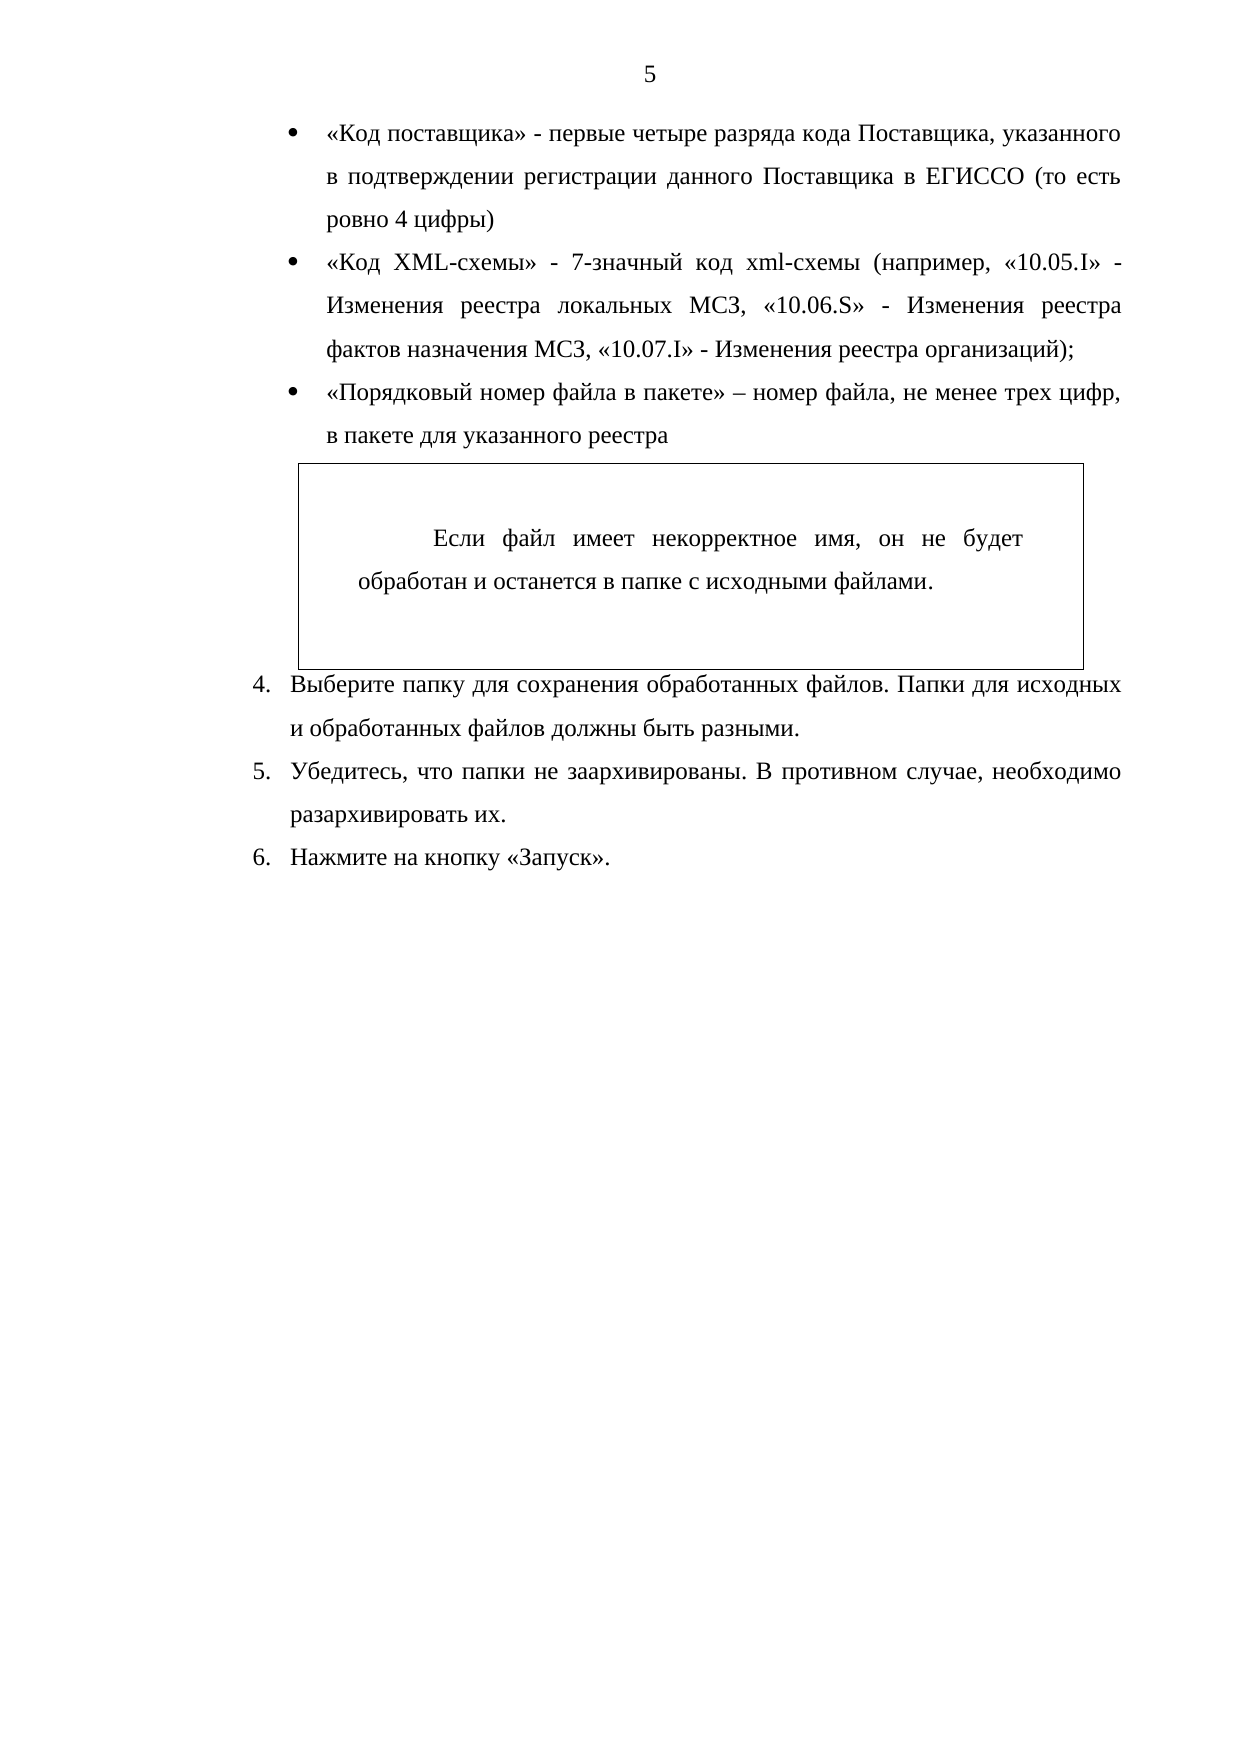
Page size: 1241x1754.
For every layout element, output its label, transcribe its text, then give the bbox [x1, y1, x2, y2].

list «Код XML-схемы» - 7-значный код xml-схемы (например, «10.05.I» - Изменения реестра локальных МСЗ, «10.06.S» - Изменения реестра фактов назначения МСЗ, «10.07.I» - Изменения реестра организаций); [288, 247, 1122, 362]
list Выберите папку для сохранения обработанных файлов. Папки для исходных и обработанных файлов должны быть разными. [252, 669, 1122, 741]
list Нажмите на кнопку «Запуск». [252, 842, 1122, 871]
list Убедитесь, что папки не заархивированы. В противном случае, необходимо разархивировать их. [252, 756, 1122, 828]
list «Код поставщика» - первые четыре разряда кода Поставщика, указанного в подтверждении регистрации данного Поставщика в ЕГИССО (то есть ровно 4 цифры) [288, 118, 1122, 233]
table_header Если файл имеет некорректное имя, он не будет обработан и останется в папке с исходными файлами. [299, 464, 1083, 668]
list «Порядковый номер файла в пакете» – номер файла, не менее трех цифр, в пакете для указанного реестра [288, 377, 1122, 449]
